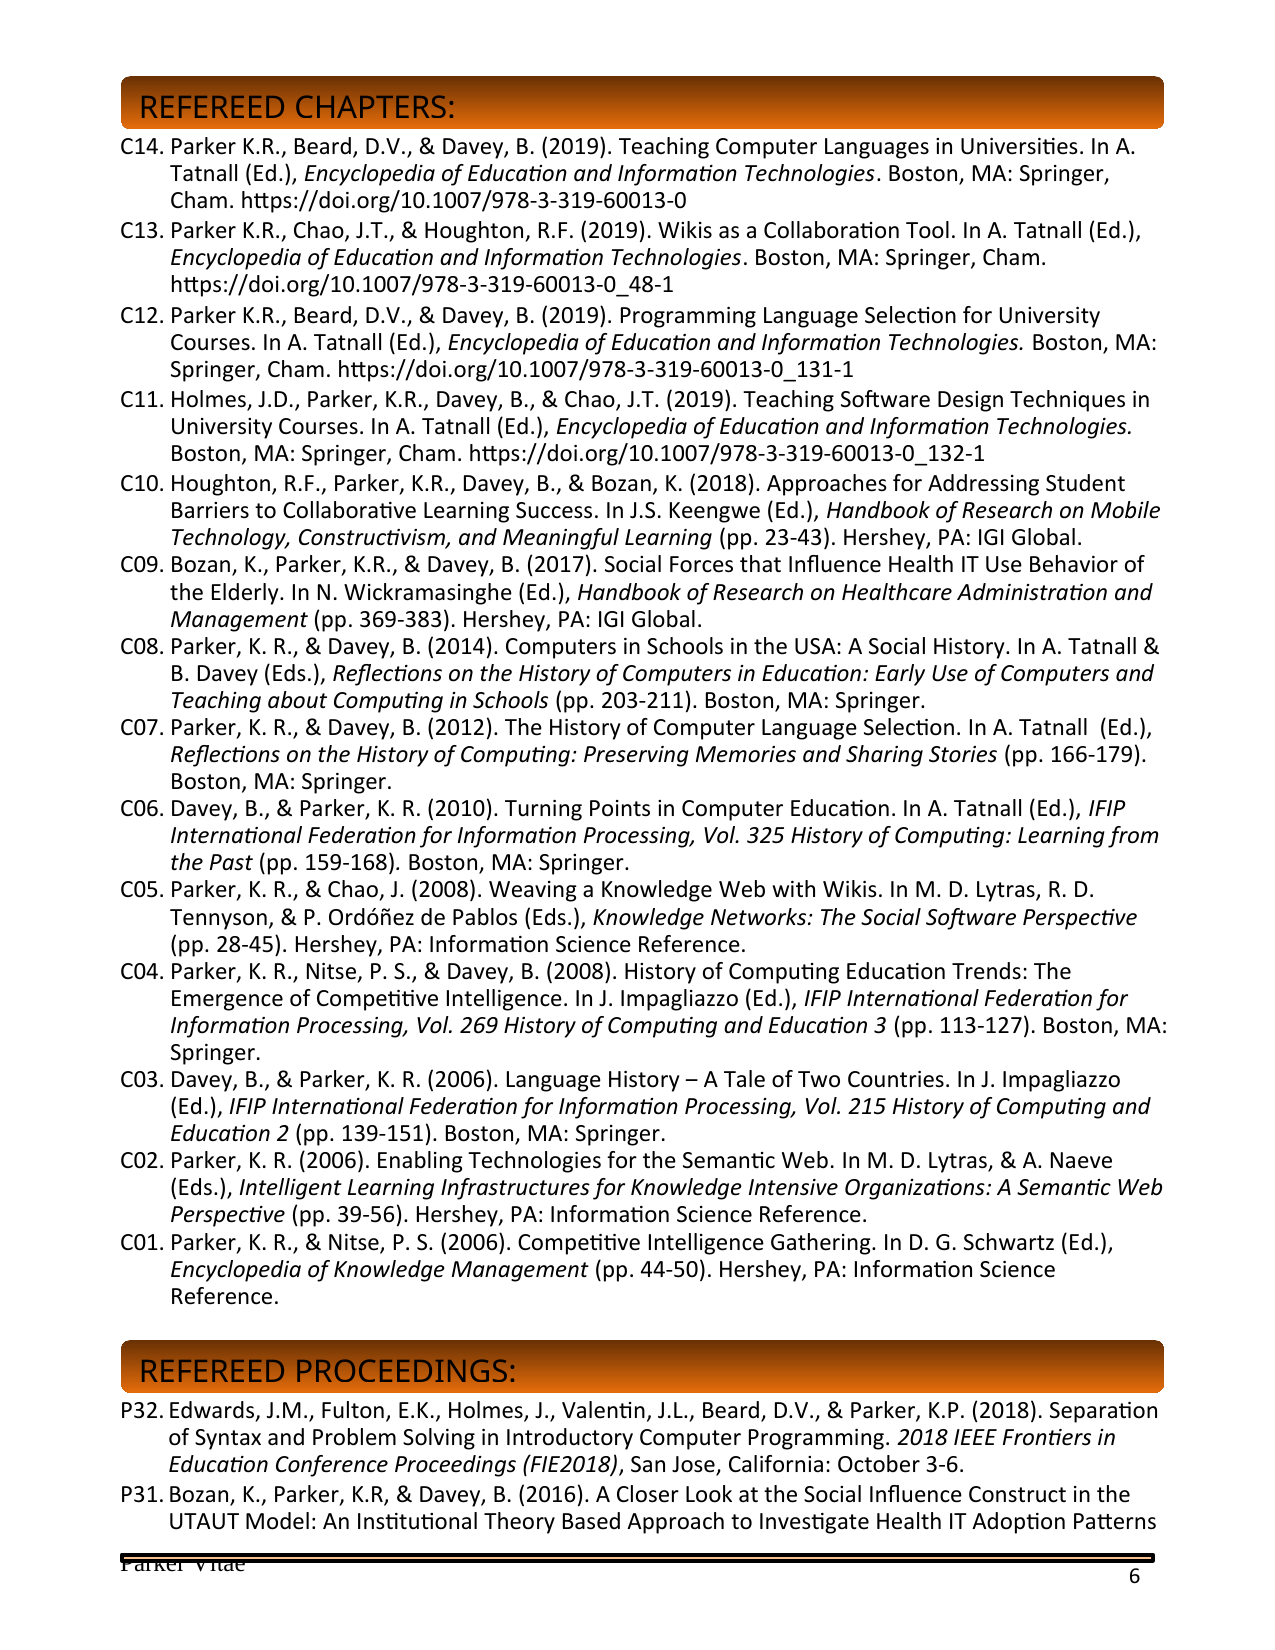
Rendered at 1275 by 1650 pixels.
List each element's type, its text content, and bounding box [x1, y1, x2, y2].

table_cell Parker, K. R., & Davey, B. (2012). The History of Computer Language Selection. In A. Tatnall (Ed.), Reflections on the History of Computing: Preserving Memories and Sharing Stories (pp. 166-179). Boston, MA: Springer. [170, 714, 1170, 795]
table_cell Davey, B., & Parker, K. R. (2010). Turning Points in Computer Education. In A. Tatnall (Ed.), IFIP International Federation for Information Processing, Vol. 325 History of Computing: Learning from the Past (pp. 159-168). Boston, MA: Springer. [170, 795, 1170, 876]
table_cell C13. [120, 214, 170, 298]
table_cell C04. [120, 958, 170, 1066]
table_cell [168, 1478, 1162, 1535]
table_cell Parker K.R., Chao, J.T., & Houghton, R.F. (2019). Wikis as a Collaboration Tool. In A. Tatnall (Ed.), Encyclopedia of Education and Information Technologies. Boston, MA: Springer, Cham. https://doi.org/10.1007/978-3-319-60013-0_48-1 [170, 214, 1170, 298]
table_cell C01. [120, 1228, 170, 1309]
table_cell Parker, K. R., & Chao, J. (2008). Weaving a Knowledge Web with Wikis. In M. D. Lytras, R. D. Tennyson, & P. Ordóñez de Pablos (Eds.), Knowledge Networks: The Social Software Perspective (pp. 28-45). Hershey, PA: Information Science Reference. [170, 876, 1170, 957]
table_cell C02. [120, 1147, 170, 1228]
table_cell C05. [120, 876, 170, 957]
table_cell Parker, K. R., & Davey, B. (2014). Computers in Schools in the USA: A Social History. In A. Tatnall & B. Davey (Eds.), Reflections on the History of Computers in Education: Early Use of Computers and Teaching about Computing in Schools (pp. 203-211). Boston, MA: Springer. [170, 633, 1170, 714]
table_cell Houghton, R.F., Parker, K.R., Davey, B., & Bozan, K. (2018). Approaches for Addressing Student Barriers to Collaborative Learning Success. In J.S. Keengwe (Ed.), Handbook of Research on Mobile Technology, Constructivism, and Meaningful Learning (pp. 23-43). Hershey, PA: IGI Global. [170, 467, 1170, 551]
table_cell Parker K.R., Beard, D.V., & Davey, B. (2019). Programming Language Selection for University Courses. In A. Tatnall (Ed.), Encyclopedia of Education and Information Technologies. Boston, MA: Springer, Cham. https://doi.org/10.1007/978-3-319-60013-0_131-1 [170, 298, 1170, 383]
table_header C14. [120, 130, 170, 214]
table_cell C06. [120, 795, 170, 876]
table_header Parker K.R., Beard, D.V., & Davey, B. (2019). Teaching Computer Languages in Universities. In A. Tatnall (Ed.), Encyclopedia of Education and Information Technologies. Boston, MA: Springer, Cham. https://doi.org/10.1007/978-3-319-60013-0 [170, 130, 1170, 214]
table_header Edwards, J.M., Fulton, E.K., Holmes, J., Valentin, J.L., Beard, D.V., & Parker, K.P. (2018). Separation of Syntax and Problem Solving in Introductory Computer Programming. 2018 IEEE Frontiers in Education Conference Proceedings (FIE2018), San Jose, California: October 3-6. [168, 1394, 1162, 1478]
table_cell C09. [120, 551, 170, 632]
table_cell C03. [120, 1066, 170, 1147]
table_cell Bozan, K., Parker, K.R., & Davey, B. (2017). Social Forces that Influence Health IT Use Behavior of the Elderly. In N. Wickramasinghe (Ed.), Handbook of Research on Healthcare Administration and Management (pp. 369-383). Hershey, PA: IGI Global. [170, 551, 1170, 632]
table_header P32. [120, 1394, 168, 1478]
table_cell Holmes, J.D., Parker, K.R., Davey, B., & Chao, J.T. (2019). Teaching Software Design Techniques in University Courses. In A. Tatnall (Ed.), Encyclopedia of Education and Information Technologies. Boston, MA: Springer, Cham. https://doi.org/10.1007/978-3-319-60013-0_132-1 [170, 383, 1170, 467]
table_cell Parker, K. R. (2006). Enabling Technologies for the Semantic Web. In M. D. Lytras, & A. Naeve (Eds.), Intelligent Learning Infrastructures for Knowledge Intensive Organizations: A Semantic Web Perspective (pp. 39-56). Hershey, PA: Information Science Reference. [170, 1147, 1170, 1228]
table_cell C08. [120, 633, 170, 714]
table_cell C12. [120, 298, 170, 383]
table_cell P31. [120, 1478, 168, 1535]
table_cell C11. [120, 383, 170, 467]
table_cell Parker, K. R., Nitse, P. S., & Davey, B. (2008). History of Computing Education Trends: The Emergence of Competitive Intelligence. In J. Impagliazzo (Ed.), IFIP International Federation for Information Processing, Vol. 269 History of Computing and Education 3 (pp. 113-127). Boston, MA: Springer. [170, 958, 1170, 1066]
table_cell C10. [120, 467, 170, 551]
table_cell Davey, B., & Parker, K. R. (2006). Language History ‒ A Tale of Two Countries. In J. Impagliazzo (Ed.), IFIP International Federation for Information Processing, Vol. 215 History of Computing and Education 2 (pp. 139-151). Boston, MA: Springer. [170, 1066, 1170, 1147]
table_cell C07. [120, 714, 170, 795]
table_cell Parker, K. R., & Nitse, P. S. (2006). Competitive Intelligence Gathering. In D. G. Schwartz (Ed.), Encyclopedia of Knowledge Management (pp. 44-50). Hershey, PA: Information Science Reference. [170, 1228, 1170, 1309]
